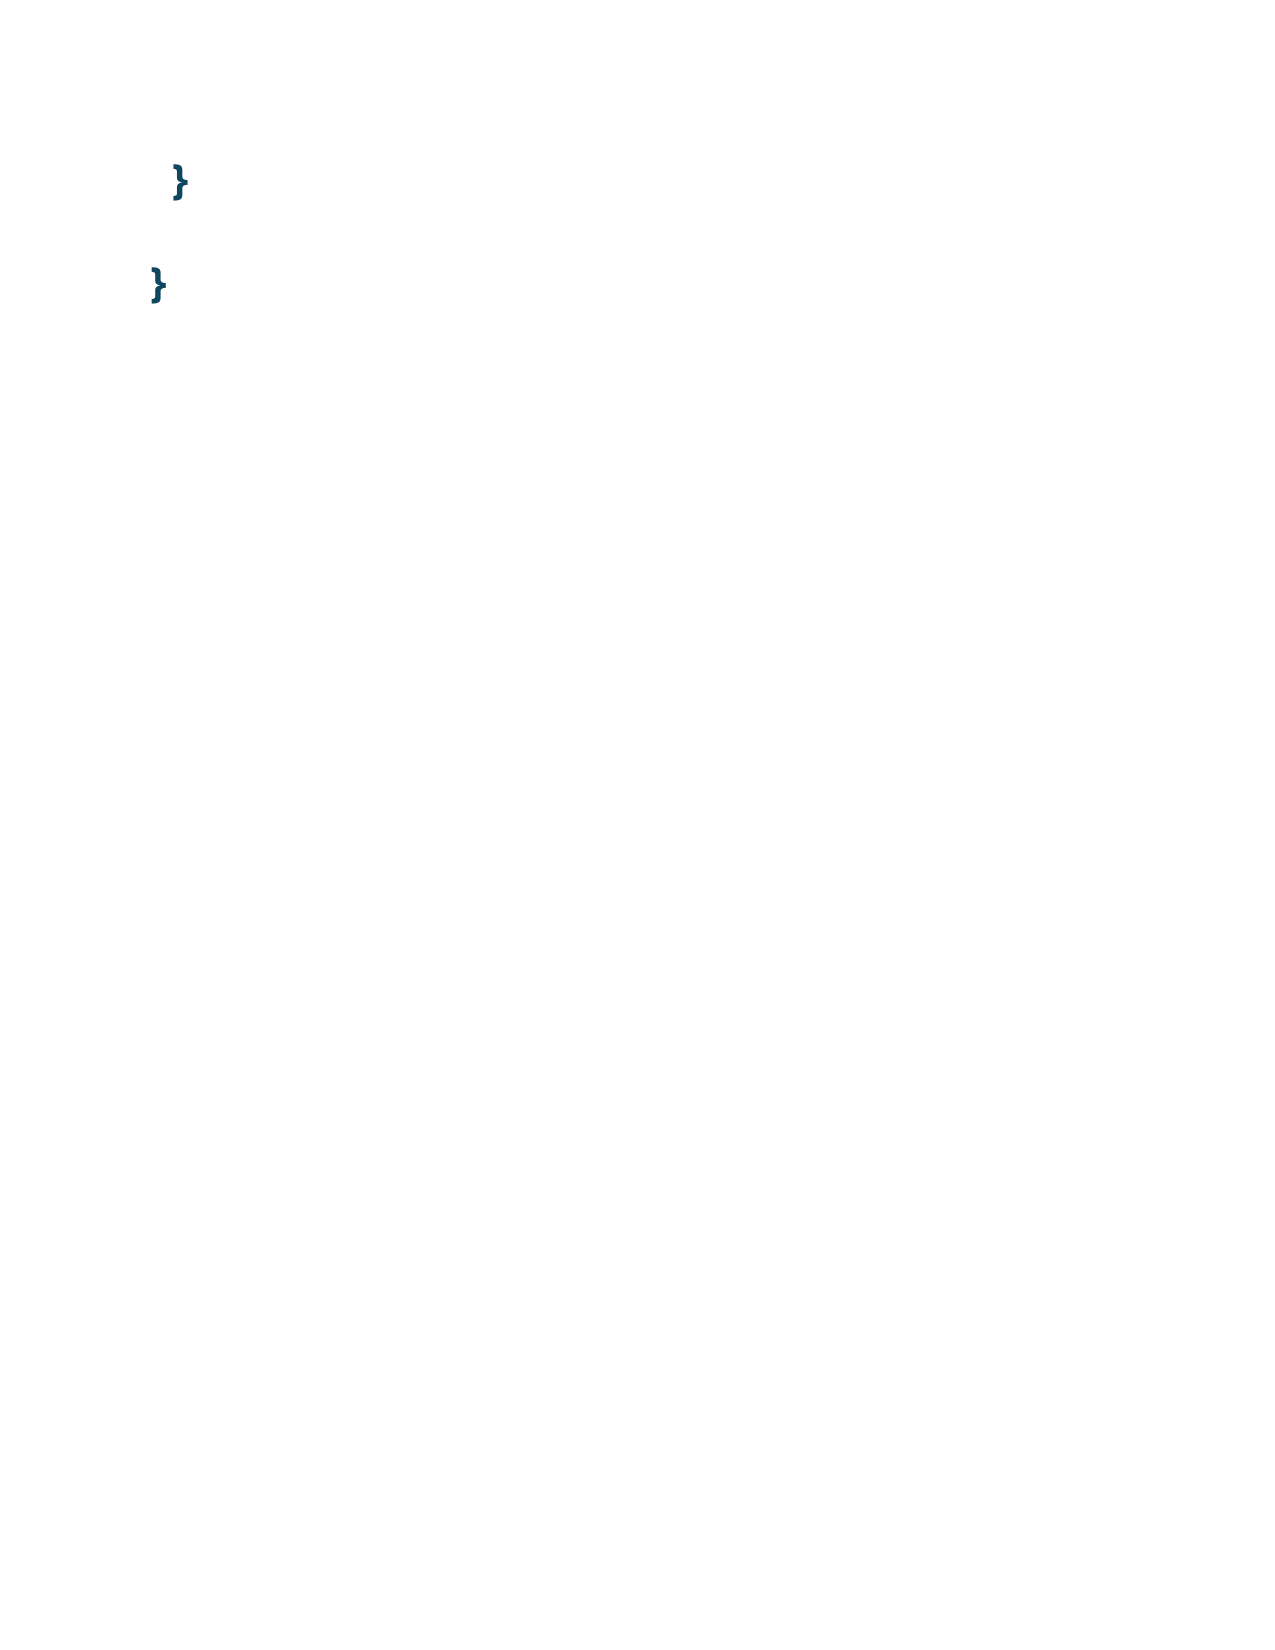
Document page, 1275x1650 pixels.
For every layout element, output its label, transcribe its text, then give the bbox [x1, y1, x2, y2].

subtitle } [150, 253, 1125, 309]
subtitle } [150, 150, 1125, 207]
